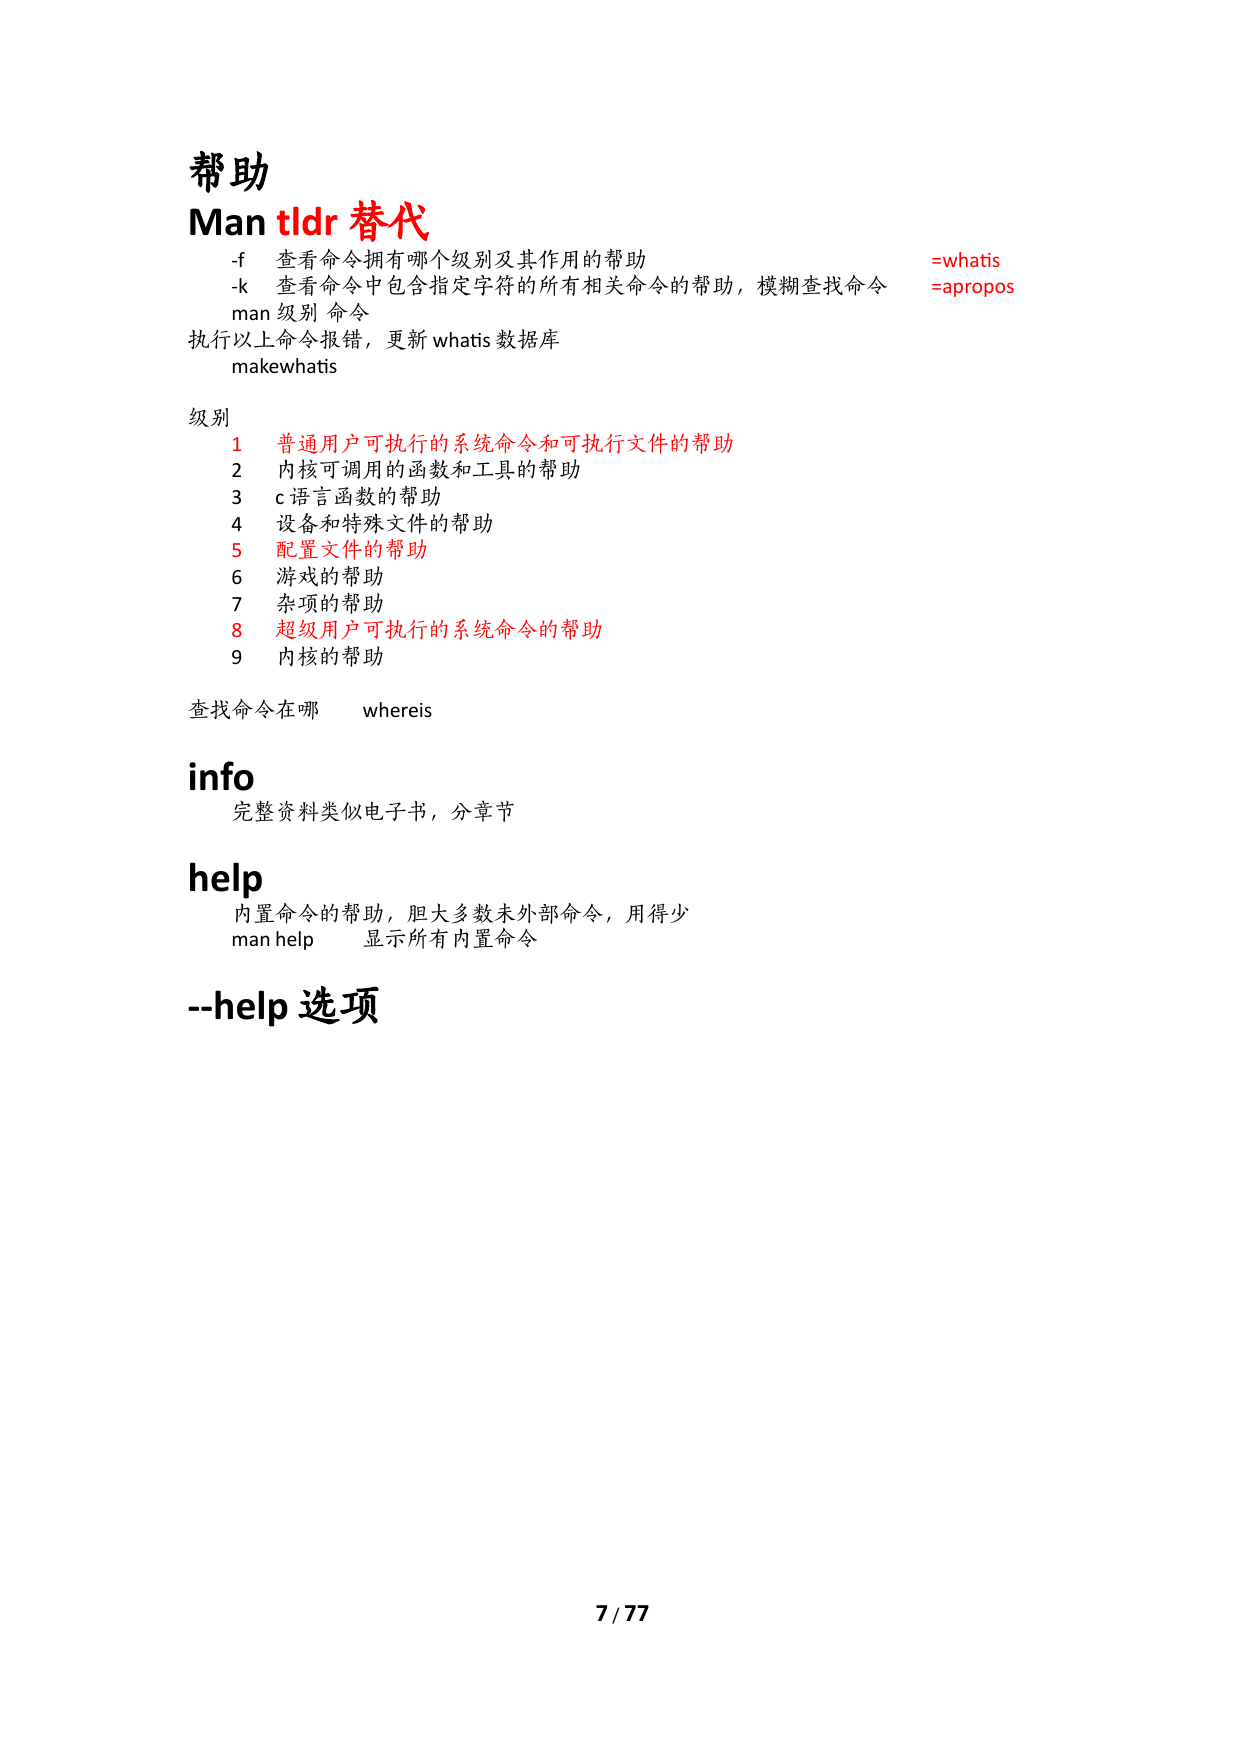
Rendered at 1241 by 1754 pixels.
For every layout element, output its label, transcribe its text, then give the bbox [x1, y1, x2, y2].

text -k 查看命令中包含指定字符的所有相关命令的帮助，模糊查找命令 =apropos [187, 273, 1053, 299]
text makewhatis [187, 353, 1053, 379]
list 超级用户可执行的系统命令的帮助 [187, 616, 1053, 643]
text info [187, 750, 1053, 801]
text 查找命令在哪 whereis [187, 696, 1053, 723]
list 内核可调用的函数和工具的帮助 [187, 456, 1053, 483]
list 杂项的帮助 [187, 590, 1053, 616]
text man 级别 命令 [187, 299, 1053, 326]
list 内核的帮助 [187, 643, 1053, 670]
text 内置命令的帮助，胆大多数未外部命令，用得少 [187, 902, 1053, 926]
text -f 查看命令拥有哪个级别及其作用的帮助 =whatis [187, 246, 1053, 273]
list 游戏的帮助 [187, 563, 1053, 590]
text 完整资料类似电子书，分章节 [187, 801, 1053, 824]
text 帮助 [187, 150, 1053, 195]
text man help 显示所有内置命令 [187, 926, 1053, 952]
text --help选项 [187, 979, 1053, 1030]
text help [187, 851, 1053, 902]
text 级别 [187, 406, 1053, 430]
text 执行以上命令报错，更新whatis数据库 [187, 326, 1053, 353]
list 配置文件的帮助 [187, 536, 1053, 563]
list 普通用户可执行的系统命令和可执行文件的帮助 [187, 430, 1053, 456]
list c语言函数的帮助 [187, 483, 1053, 510]
list 设备和特殊文件的帮助 [187, 510, 1053, 536]
text Man tldr替代 [187, 195, 1053, 246]
